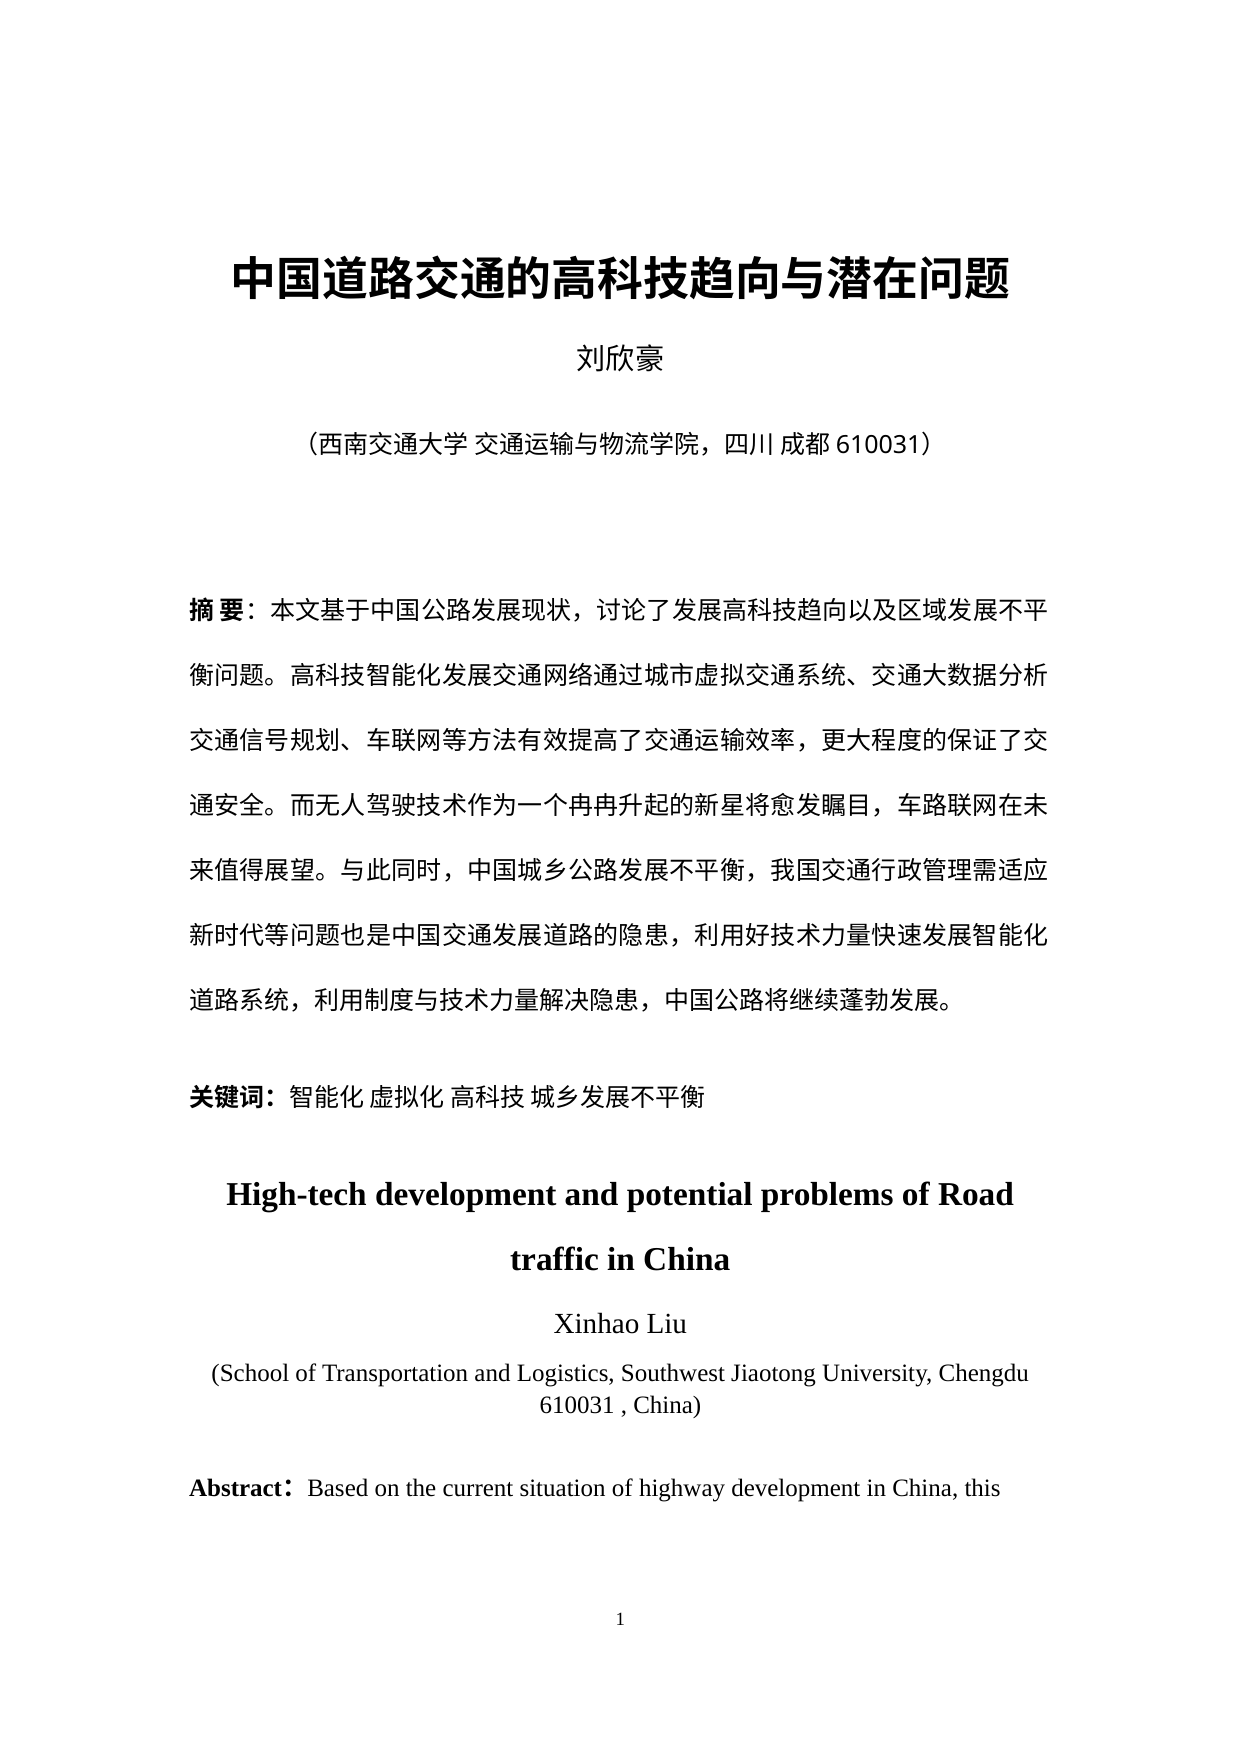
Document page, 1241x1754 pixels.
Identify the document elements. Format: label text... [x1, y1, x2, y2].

text Xinhao Liu [189, 1291, 1051, 1356]
text 关键词：智能化 虚拟化 高科技 城乡发展不平衡 [189, 1063, 1051, 1128]
text （西南交通大学 交通运输与物流学院，四川 成都 610031） [189, 411, 1051, 476]
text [189, 1453, 1051, 1518]
text 摘 要：本文基于中国公路发展现状，讨论了发展高科技趋向以及区域发展不平衡问题。高科技智能化发展交通网络通过城市虚拟交通系统、交通大数据分析、交通信号规划、车联网等方法有效提高了交通运输效率，更大程度的保证了交通安全。而无人驾驶技术作为一个冉冉升起的新星将愈发瞩目，车路联网在未来值得展望。与此同时，中国城乡公路发展不平衡，我国交通行政管理需适应新时代等问题也是中国交通发展道路的隐患，利用好技术力量快速发展智能化道路系统，利用制度与技术力量解决隐患，中国公路将继续蓬勃发展。 [189, 576, 1051, 1031]
text 刘欣豪 [189, 324, 1051, 389]
text 中国道路交通的高科技趋向与潜在问题 [189, 227, 1051, 324]
text (School of Transportation and Logistics, Southwest Jiaotong University, Chengdu 610031 , China) [189, 1356, 1051, 1421]
text High-tech development and potential problems of Road traffic in China [189, 1161, 1051, 1291]
